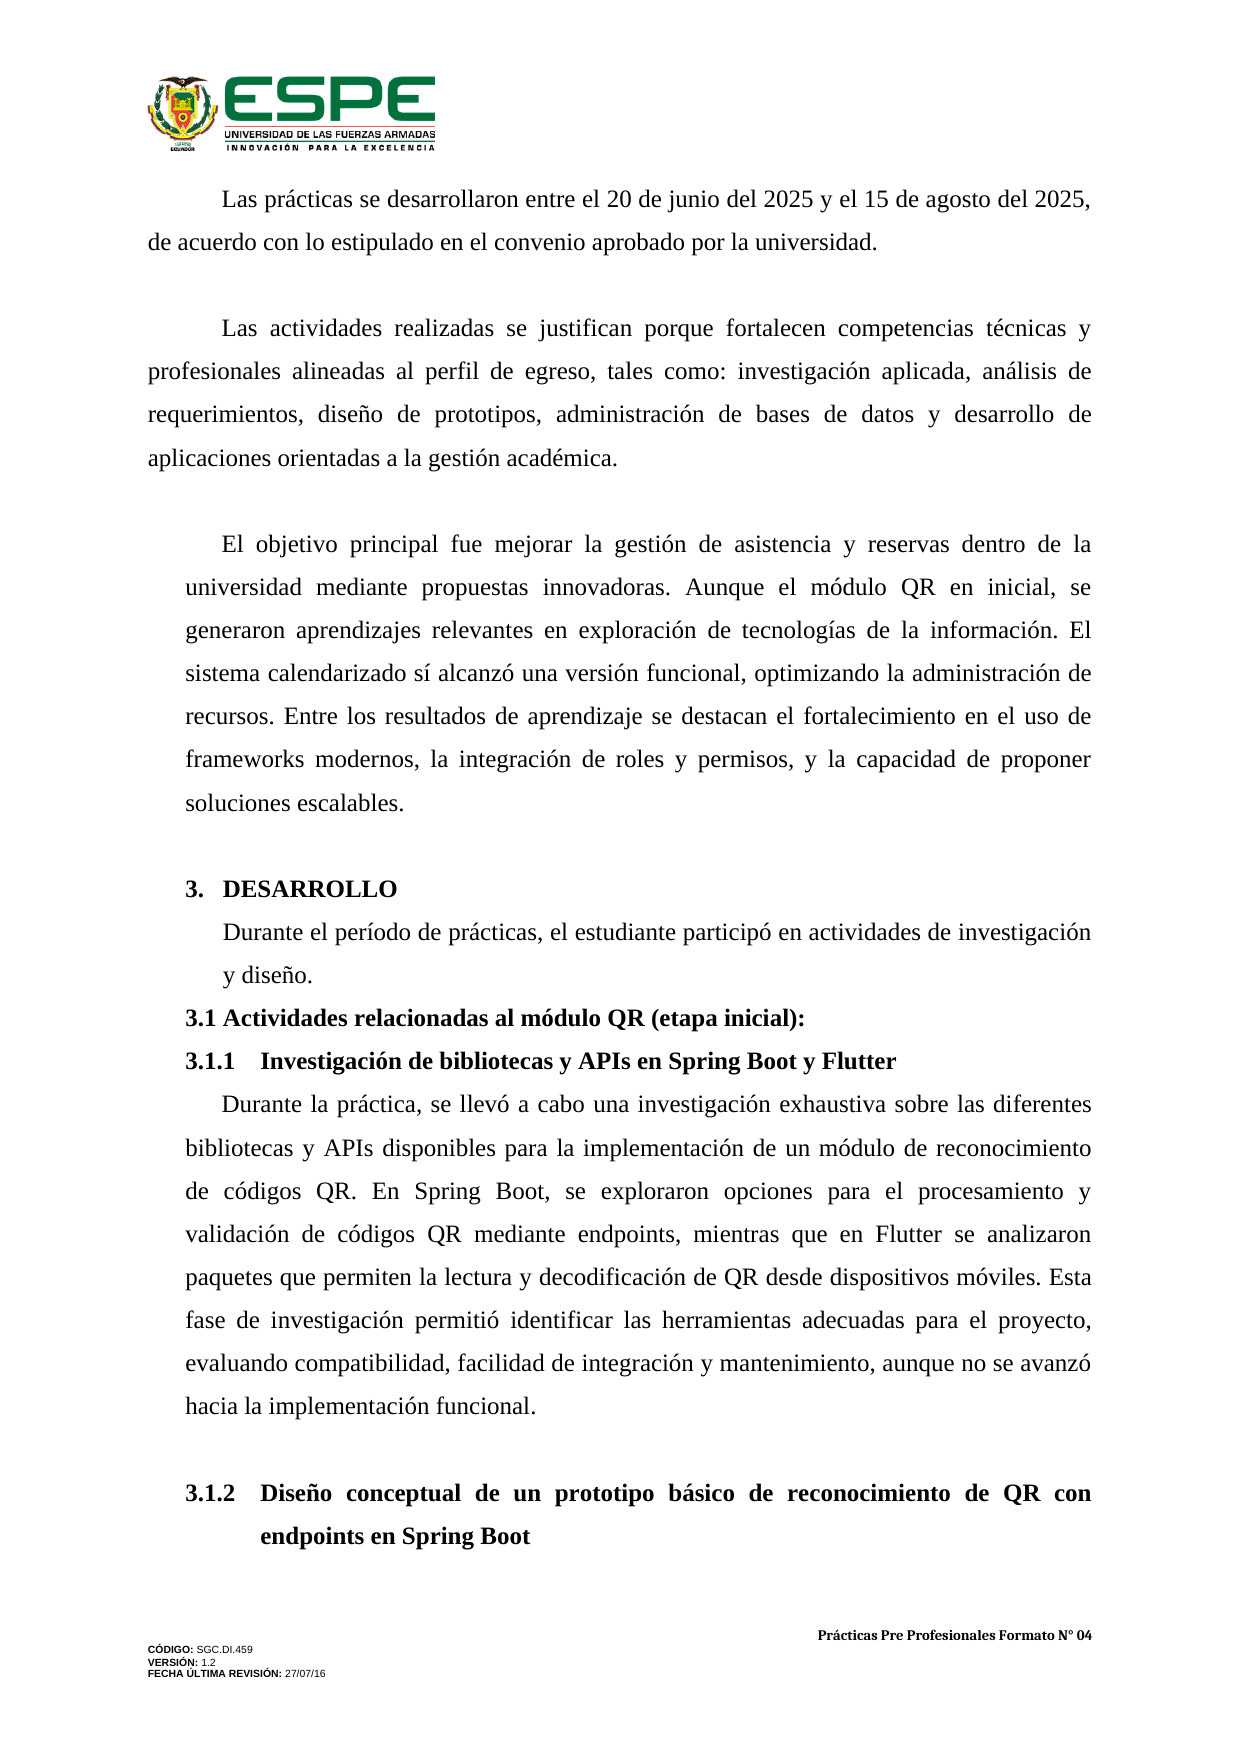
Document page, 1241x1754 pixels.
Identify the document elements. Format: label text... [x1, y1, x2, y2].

list DESARROLLO [185, 874, 1092, 903]
text Las actividades realizadas se justifican porque fortalecen competencias técnicas y profesionales alineadas al perfil de egreso, tales como: investigación aplicada, análisis de requerimientos, diseño de prototipos, administración de bases de datos y desarrollo de aplicaciones orientadas a la gestión académica. [148, 313, 1092, 471]
list Actividades relacionadas al módulo QR (etapa inicial): [185, 1003, 1092, 1032]
text Las prácticas se desarrollaron entre el 20 de junio del 2025 y el 15 de agosto del 2025, de acuerdo con lo estipulado en el convenio aprobado por la universidad. [148, 184, 1092, 256]
list Diseño conceptual de un prototipo básico de reconocimiento de QR con endpoints en Spring Boot [185, 1478, 1092, 1549]
list Investigación de bibliotecas y APIs en Spring Boot y Flutter [185, 1046, 1092, 1075]
text Durante el período de prácticas, el estudiante participó en actividades de investigación y diseño. [223, 917, 1092, 989]
picture [147, 73, 439, 156]
text Durante la práctica, se llevó a cabo una investigación exhaustiva sobre las diferentes bibliotecas y APIs disponibles para la implementación de un módulo de reconocimiento de códigos QR. En Spring Boot, se exploraron opciones para el procesamiento y validación de códigos QR mediante endpoints, mientras que en Flutter se analizaron paquetes que permiten la lectura y decodificación de QR desde dispositivos móviles. Esta fase de investigación permitió identificar las herramientas adecuadas para el proyecto, evaluando compatibilidad, facilidad de integración y mantenimiento, aunque no se avanzó hacia la implementación funcional. [185, 1089, 1092, 1420]
text El objetivo principal fue mejorar la gestión de asistencia y reservas dentro de la universidad mediante propuestas innovadoras. Aunque el módulo QR en inicial, se generaron aprendizajes relevantes en exploración de tecnologías de la información. El sistema calendarizado sí alcanzó una versión funcional, optimizando la administración de recursos. Entre los resultados de aprendizaje se destacan el fortalecimiento en el uso de frameworks modernos, la integración de roles y permisos, y la capacidad de proponer soluciones escalables. [185, 529, 1092, 816]
